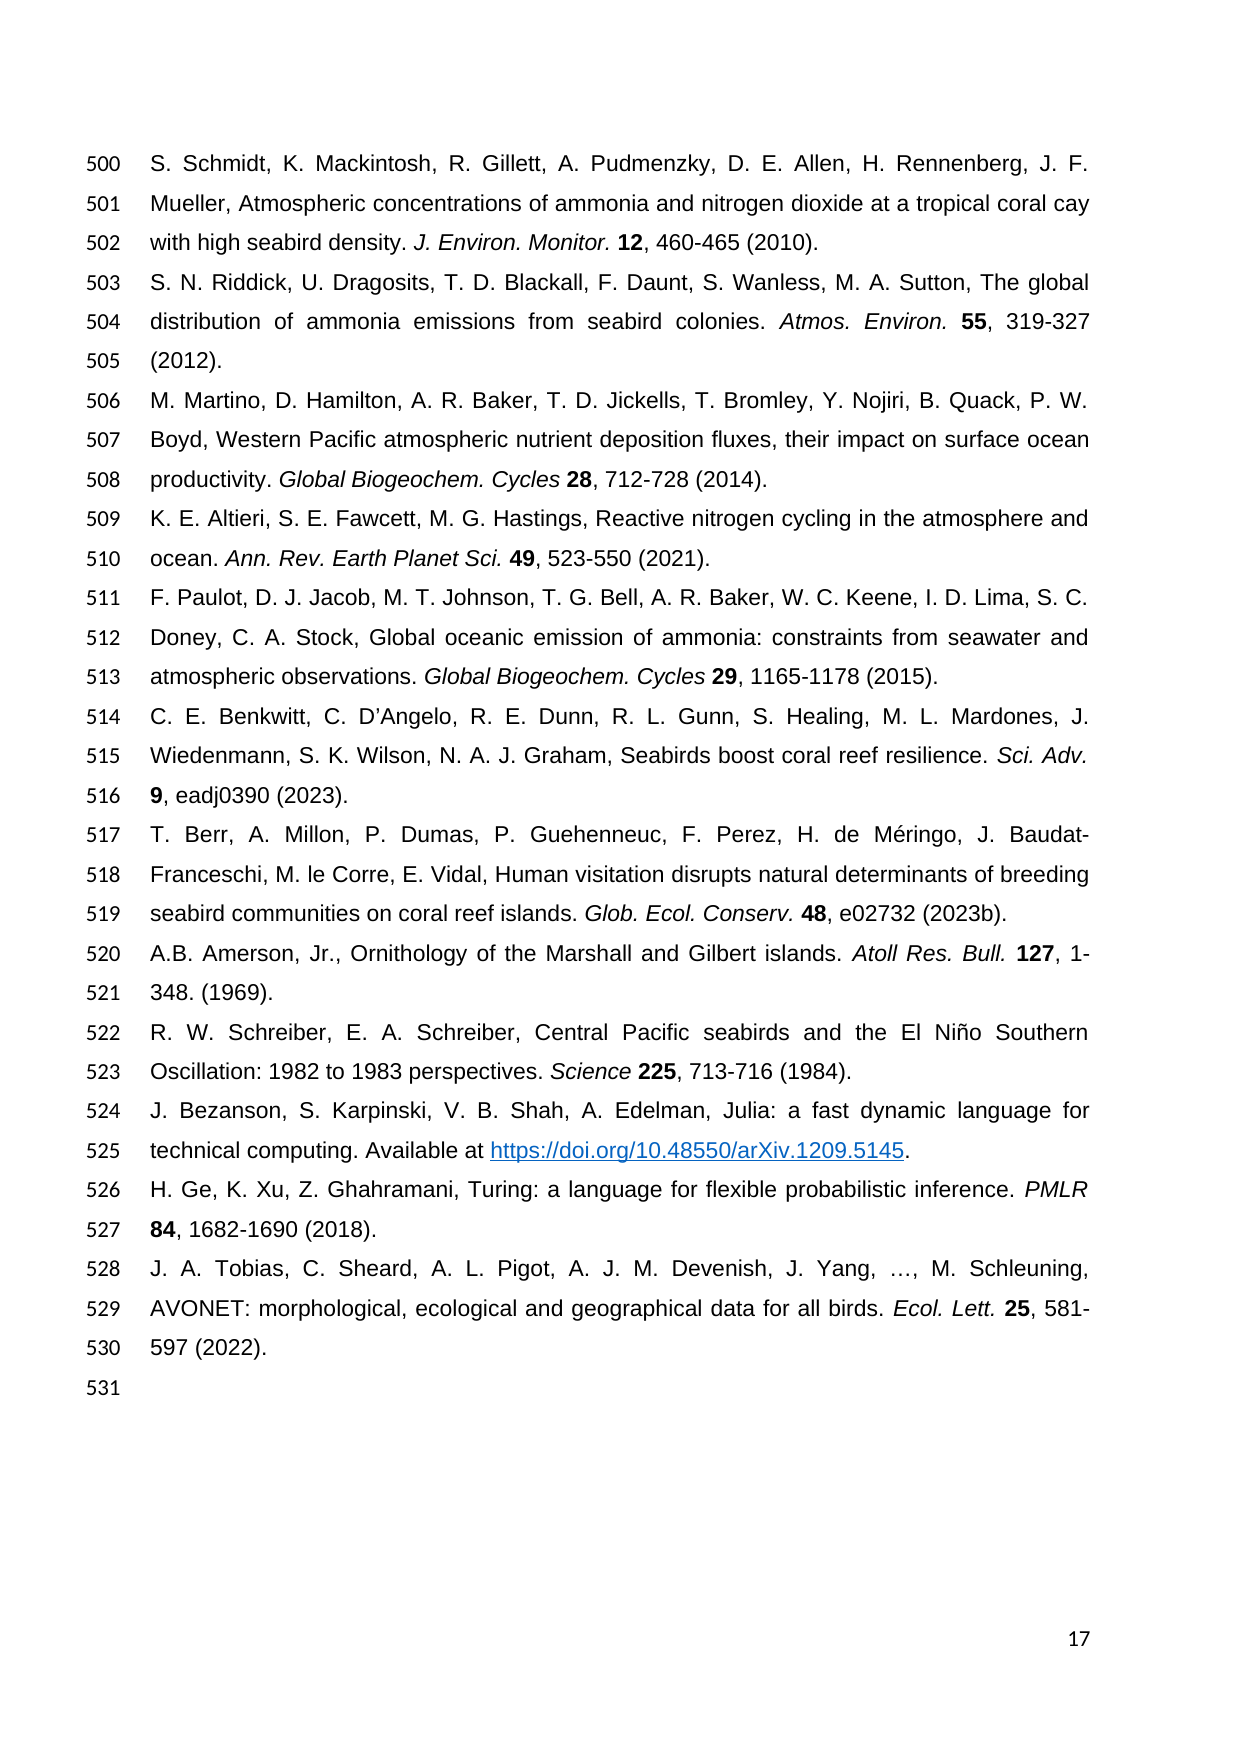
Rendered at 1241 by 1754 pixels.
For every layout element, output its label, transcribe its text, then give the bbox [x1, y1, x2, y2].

text T. Berr, A. Millon, P. Dumas, P. Guehenneuc, F. Perez, H. de Méringo, J. Baudat-Franceschi, M. le Corre, E. Vidal, Human visitation disrupts natural determinants of breeding seabird communities on coral reef islands. Glob. Ecol. Conserv. 48, e02732 (2023b). [150, 821, 1090, 926]
text H. Ge, K. Xu, Z. Ghahramani, Turing: a language for flexible probabilistic inference. PMLR 84, 1682-1690 (2018). [150, 1176, 1090, 1242]
text M. Martino, D. Hamilton, A. R. Baker, T. D. Jickells, T. Bromley, Y. Nojiri, B. Quack, P. W. Boyd, Western Pacific atmospheric nutrient deposition fluxes, their impact on surface ocean productivity. Global Biogeochem. Cycles 28, 712-728 (2014). [150, 387, 1090, 492]
text F. Paulot, D. J. Jacob, M. T. Johnson, T. G. Bell, A. R. Baker, W. C. Keene, I. D. Lima, S. C. Doney, C. A. Stock, Global oceanic emission of ammonia: constraints from seawater and atmospheric observations. Global Biogeochem. Cycles 29, 1165-1178 (2015). [150, 584, 1090, 689]
text K. E. Altieri, S. E. Fawcett, M. G. Hastings, Reactive nitrogen cycling in the atmosphere and ocean. Ann. Rev. Earth Planet Sci. 49, 523-550 (2021). [150, 505, 1090, 571]
text S. Schmidt, K. Mackintosh, R. Gillett, A. Pudmenzky, D. E. Allen, H. Rennenberg, J. F. Mueller, Atmospheric concentrations of ammonia and nitrogen dioxide at a tropical coral cay with high seabird density. J. Environ. Monitor. 12, 460-465 (2010). [150, 150, 1090, 255]
text J. Bezanson, S. Karpinski, V. B. Shah, A. Edelman, Julia: a fast dynamic language for technical computing. Available at https://doi.org/10.48550/arXiv.1209.5145. [150, 1097, 1090, 1163]
text S. N. Riddick, U. Dragosits, T. D. Blackall, F. Daunt, S. Wanless, M. A. Sutton, The global distribution of ammonia emissions from seabird colonies. Atmos. Environ. 55, 319-327 (2012). [150, 268, 1090, 374]
text R. W. Schreiber, E. A. Schreiber, Central Pacific seabirds and the El Niño Southern Oscillation: 1982 to 1983 perspectives. Science 225, 713-716 (1984). [150, 1018, 1090, 1084]
text J. A. Tobias, C. Sheard, A. L. Pigot, A. J. M. Devenish, J. Yang, …, M. Schleuning, AVONET: morphological, ecological and geographical data for all birds. Ecol. Lett. 25, 581-597 (2022). [150, 1255, 1090, 1361]
text C. E. Benkwitt, C. D’Angelo, R. E. Dunn, R. L. Gunn, S. Healing, M. L. Mardones, J. Wiedenmann, S. K. Wilson, N. A. J. Graham, Seabirds boost coral reef resilience. Sci. Adv. 9, eadj0390 (2023). [150, 703, 1090, 808]
text A.B. Amerson, Jr., Ornithology of the Marshall and Gilbert islands. Atoll Res. Bull. 127, 1-348. (1969). [150, 939, 1090, 1005]
